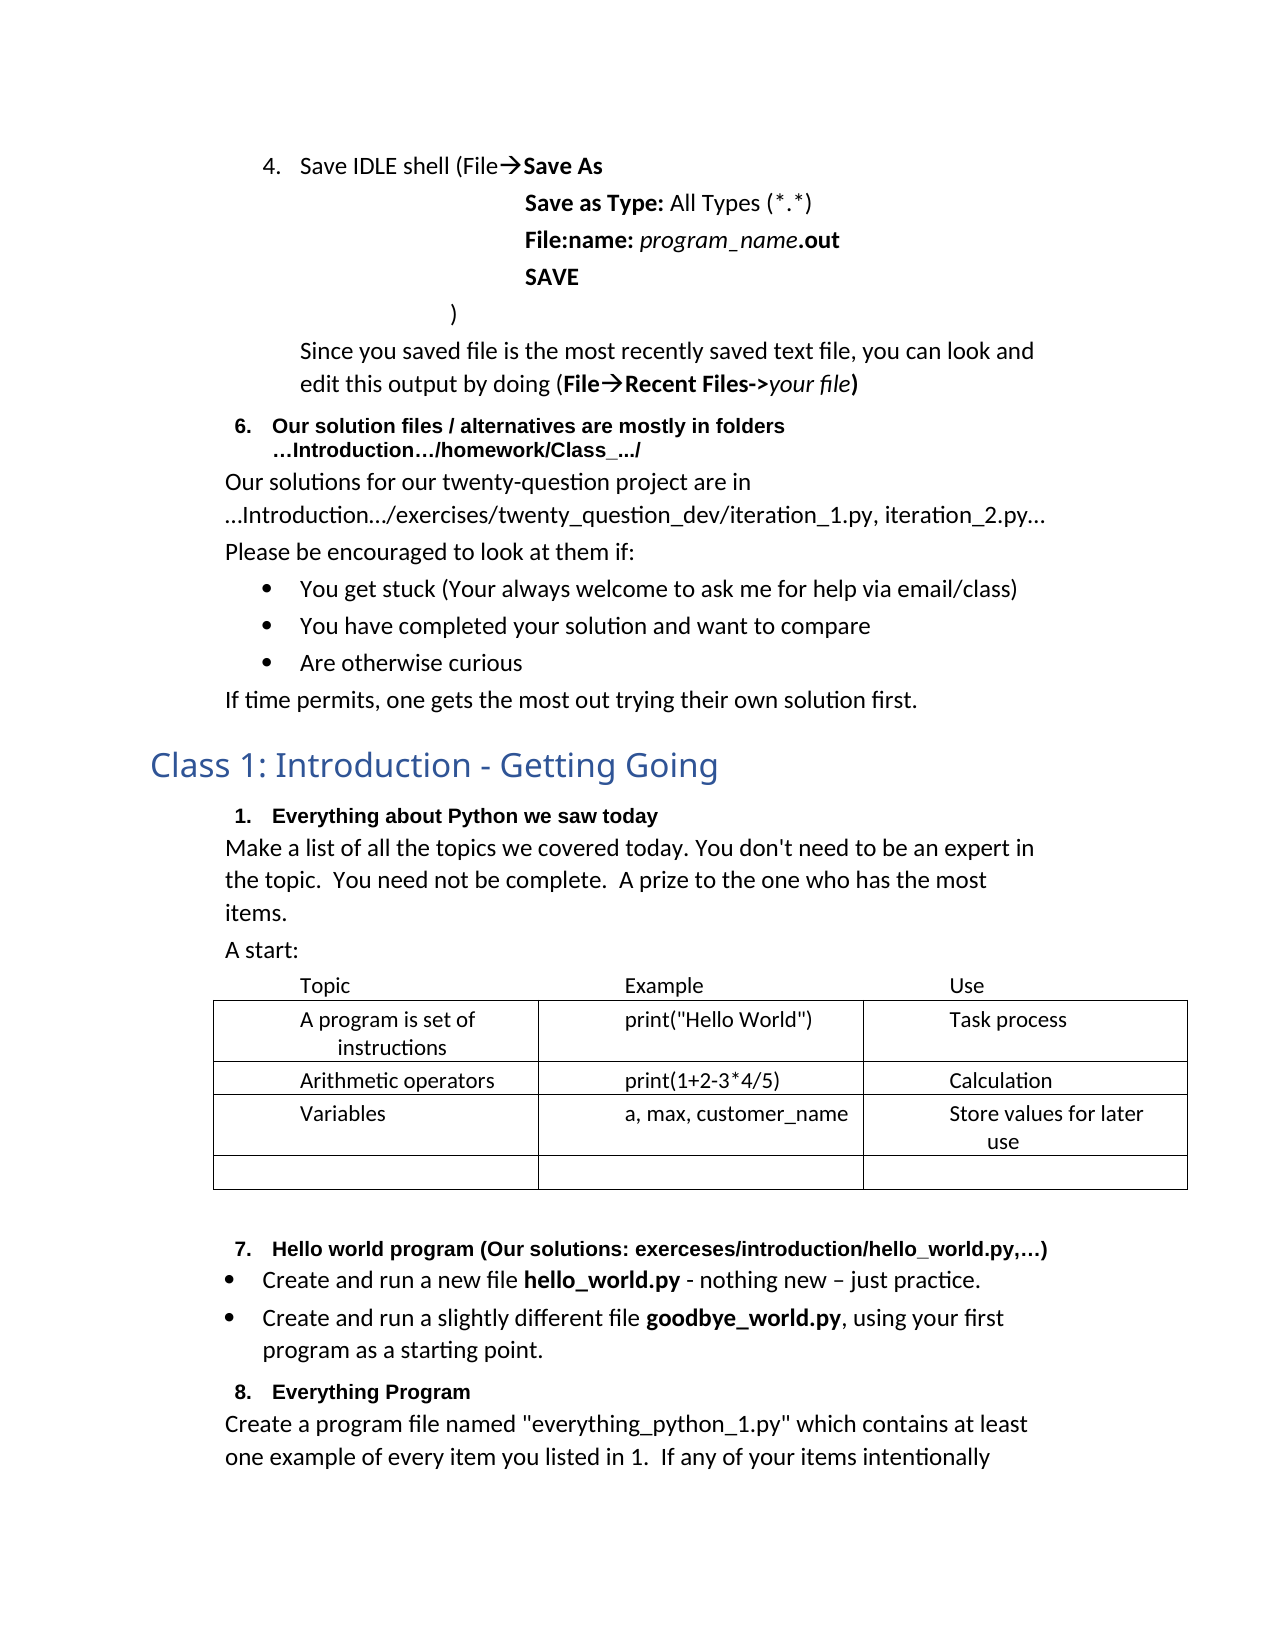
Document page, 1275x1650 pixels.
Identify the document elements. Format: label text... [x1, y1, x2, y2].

list You have completed your solution and want to compare [262, 610, 1050, 641]
list You get stuck (Your always welcome to ask me for help via email/class) [262, 573, 1050, 603]
list Create and run a slightly different file goodbye_world.py, using your first program as a starting point. [225, 1302, 1050, 1365]
table_header Topic [214, 968, 538, 1000]
text Save as Type: All Types (*.*) [525, 187, 1050, 218]
list Create and run a new file hello_world.py - nothing new – just practice. [225, 1265, 1050, 1295]
text Make a list of all the topics we covered today. You don't need to be an expert in the topic. You need not be complete. A prize to the one who has the most items. [225, 832, 1050, 928]
list Everything Program [234, 1380, 1125, 1404]
text ) [450, 298, 1050, 329]
table_cell Store values for later use [864, 1095, 1187, 1155]
text Please be encouraged to look at them if: [225, 536, 1050, 566]
table_cell print(1+2-3*4/5) [539, 1062, 863, 1094]
table_cell a, max, customer_name [539, 1095, 863, 1155]
table_cell Task process [864, 1001, 1187, 1061]
text Our solutions for our twenty-question project are in …Introduction…/exercises/twenty_question_dev/iteration_1.py, iteration_2.py… [225, 466, 1050, 529]
list Our solution files / alternatives are mostly in folders …Introduction…/homework/Class_.../ [234, 414, 1125, 462]
text Class 1: Introduction - Getting Going [150, 742, 1125, 787]
text File:name: program_name.out [525, 224, 1050, 255]
list Save IDLE shell (FileSave As [262, 150, 1050, 181]
table_cell Arithmetic operators [214, 1062, 538, 1094]
table_cell [864, 1156, 1187, 1189]
text Since you saved file is the most recently saved text file, you can look and edit this output by doing (FileRecent Files->your file) [300, 335, 1050, 399]
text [225, 1408, 1050, 1472]
table_cell Variables [214, 1095, 538, 1155]
list Everything about Python we saw today [234, 803, 1125, 827]
table_cell [214, 1156, 538, 1189]
text SAVE [525, 261, 1050, 292]
table_cell A program is set of instructions [214, 1001, 538, 1061]
table_cell print("Hello World") [539, 1001, 863, 1061]
table_cell Calculation [864, 1062, 1187, 1094]
table_header Use [863, 968, 1188, 1000]
table_cell [539, 1156, 863, 1189]
text A start: [225, 934, 1050, 965]
list Are otherwise curious [262, 647, 1050, 678]
list Hello world program (Our solutions: exerceses/introduction/hello_world.py,…) [234, 1237, 1125, 1261]
text If time permits, one gets the most out trying their own solution first. [225, 684, 1050, 715]
table_header Example [538, 968, 863, 1000]
